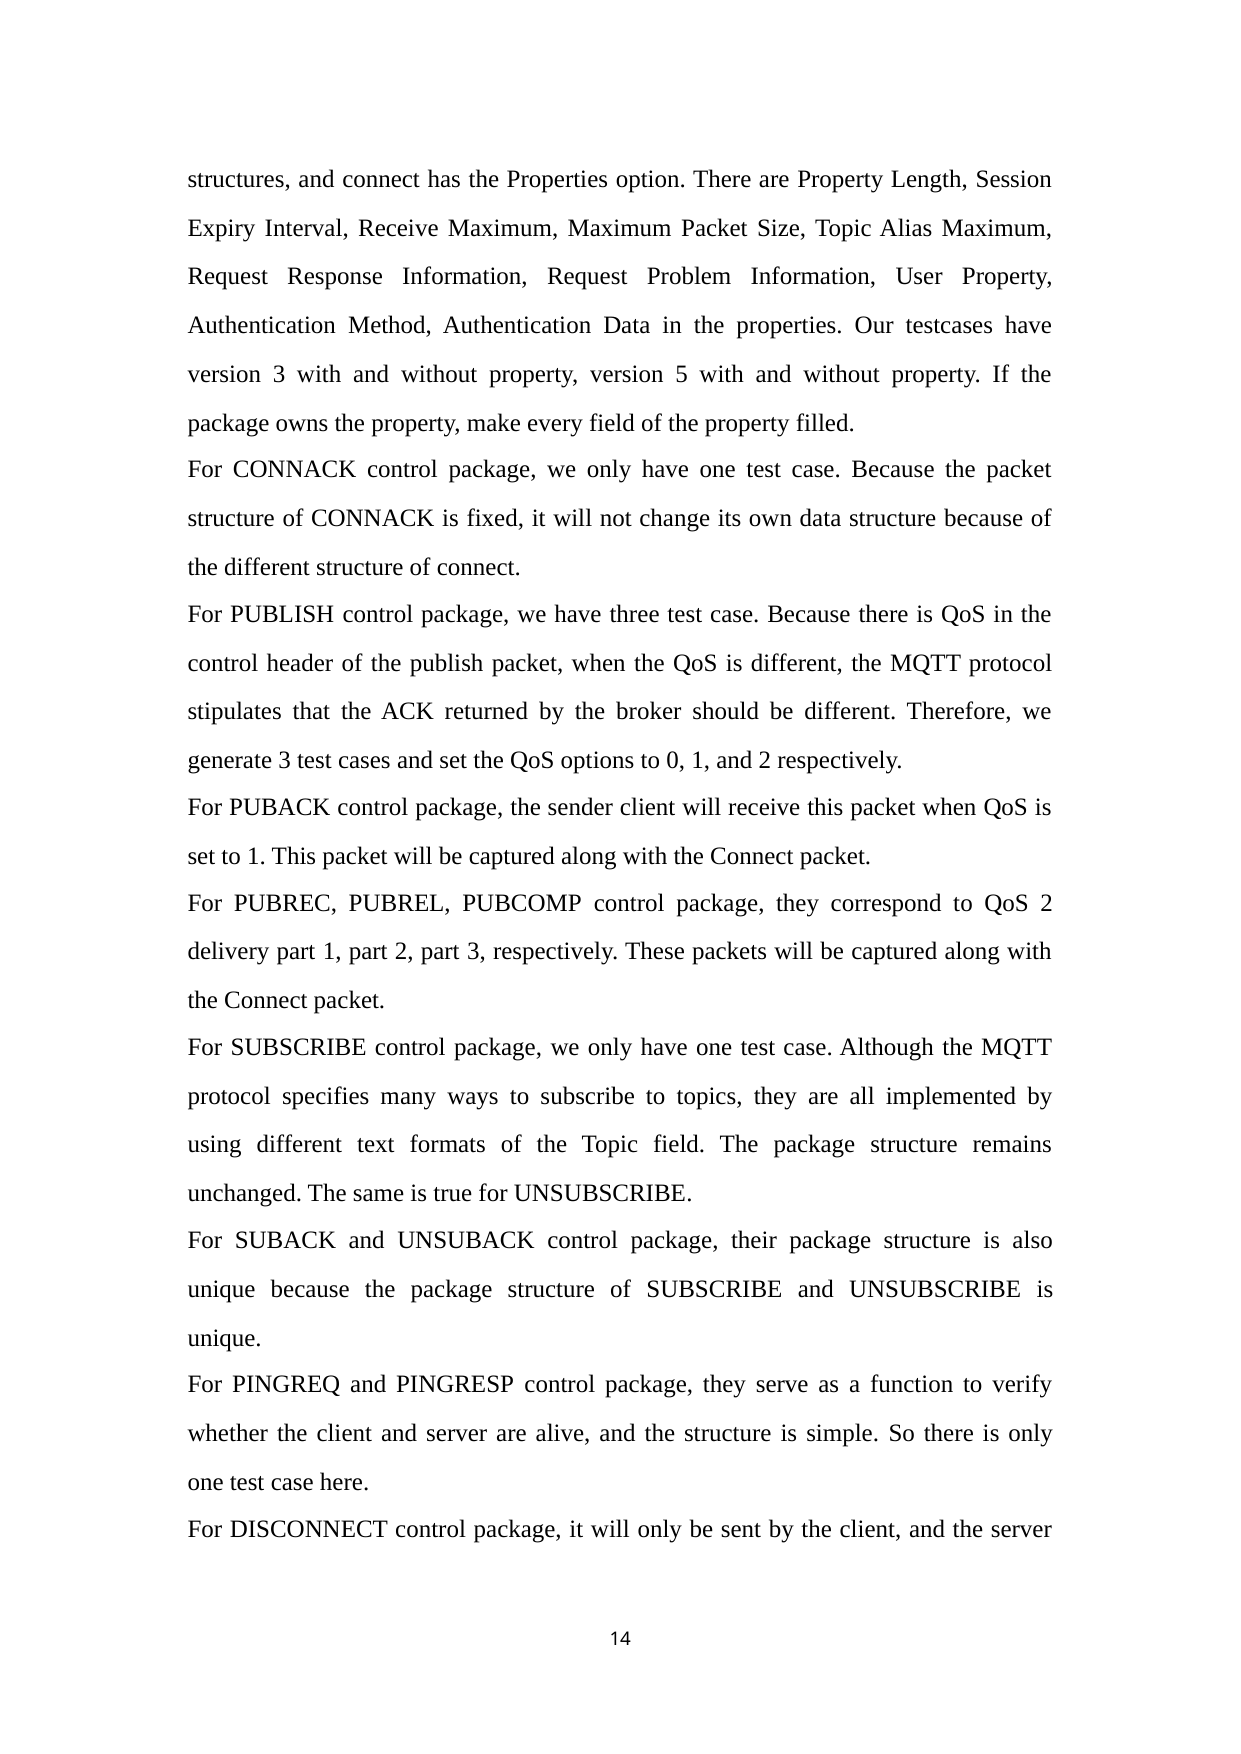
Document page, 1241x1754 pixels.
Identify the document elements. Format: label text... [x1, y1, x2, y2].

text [187, 1512, 1053, 1544]
text For PUBACK control package, the sender client will receive this packet when QoS is set to 1. This packet will be captured along with the Connect packet. [187, 790, 1053, 871]
text For PUBREC, PUBREL, PUBCOMP control package, they correspond to QoS 2 delivery part 1, part 2, part 3, respectively. These packets will be captured along with the Connect packet. [187, 886, 1053, 1016]
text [187, 162, 1053, 438]
text For CONNACK control package, we only have one test case. Because the packet structure of CONNACK is fixed, it will not change its own data structure because of the different structure of connect. [187, 453, 1053, 583]
text For PUBLISH control package, we have three test case. Because there is QoS in the control header of the publish packet, when the QoS is different, the MQTT protocol stipulates that the ACK returned by the broker should be different. Therefore, we generate 3 test cases and set the QoS options to 0, 1, and 2 respectively. [187, 597, 1053, 776]
text For SUBSCRIBE control package, we only have one test case. Although the MQTT protocol specifies many ways to subscribe to topics, they are all implemented by using different text formats of the Topic field. The package structure remains unchanged. The same is true for UNSUBSCRIBE. [187, 1030, 1053, 1209]
text For SUBACK and UNSUBACK control package, their package structure is also unique because the package structure of SUBSCRIBE and UNSUBSCRIBE is unique. [187, 1223, 1053, 1353]
text For PINGREQ and PINGRESP control package, they serve as a function to verify whether the client and server are alive, and the structure is simple. So there is only one test case here. [187, 1368, 1053, 1498]
